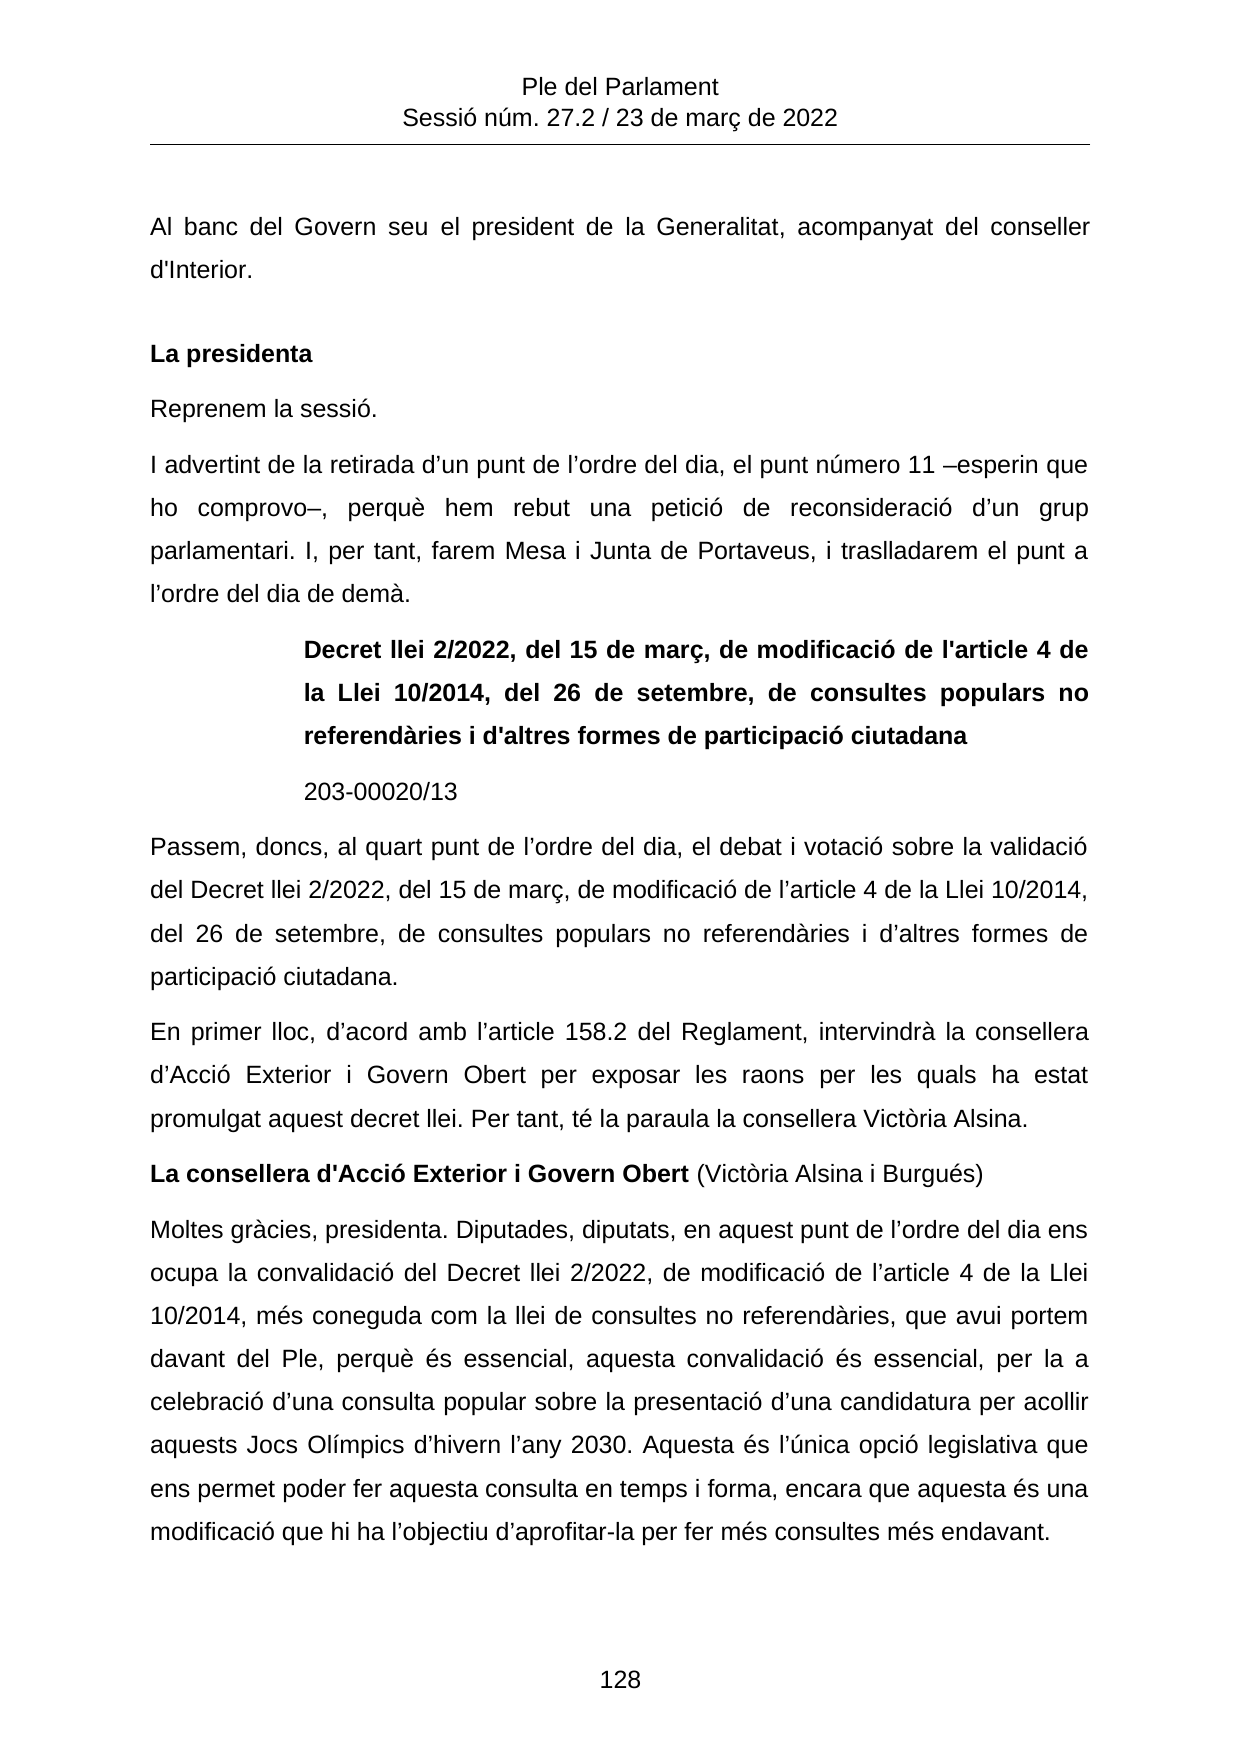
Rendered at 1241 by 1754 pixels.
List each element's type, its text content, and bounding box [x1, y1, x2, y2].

text Moltes gràcies, presidenta. Diputades, diputats, en aquest punt de l’ordre del dia ens ocupa la convalidació del Decret llei 2/2022, de modificació de l’article 4 de la Llei 10/2014, més coneguda com la llei de consultes no referendàries, que avui portem davant del Ple, perquè és essencial, aquesta convalidació és essencial, per la a celebració d’una consulta popular sobre la presentació d’una candidatura per acollir aquests Jocs Olímpics d’hivern l’any 2030. Aquesta és l’única opció legislativa que ens permet poder fer aquesta consulta en temps i forma, encara que aquesta és una modificació que hi ha l’objectiu d’aprofitar-la per fer més consultes més endavant. [150, 1215, 1090, 1546]
text Passem, doncs, al quart punt de l’ordre del dia, el debat i votació sobre la validació del Decret llei 2/2022, del 15 de març, de modificació de l’article 4 de la Llei 10/2014, del 26 de setembre, de consultes populars no referendàries i d’altres formes de participació ciutadana. [150, 832, 1090, 991]
text Reprenem la sessió. [150, 394, 1090, 423]
text La consellera d'Acció Exterior i Govern Obert (Victòria Alsina i Burgués) [150, 1159, 1090, 1188]
text 203-00020/13 [303, 777, 1090, 806]
text Al banc del Govern seu el president de la Generalitat, acompanyat del conseller d'Interior. [150, 212, 1090, 284]
text En primer lloc, d’acord amb l’article 158.2 del Reglament, intervindrà la consellera d’Acció Exterior i Govern Obert per exposar les raons per les quals ha estat promulgat aquest decret llei. Per tant, té la paraula la consellera Victòria Alsina. [150, 1017, 1090, 1132]
text La presidenta [150, 339, 1090, 367]
text Decret llei 2/2022, del 15 de març, de modificació de l'article 4 de la Llei 10/2014, del 26 de setembre, de consultes populars no referendàries i d'altres formes de participació ciutadana [303, 635, 1090, 750]
text I advertint de la retirada d’un punt de l’ordre del dia, el punt número 11 –esperin que ho comprovo–, perquè hem rebut una petició de reconsideració d’un grup parlamentari. I, per tant, farem Mesa i Junta de Portaveus, i traslladarem el punt a l’ordre del dia de demà. [150, 450, 1090, 608]
